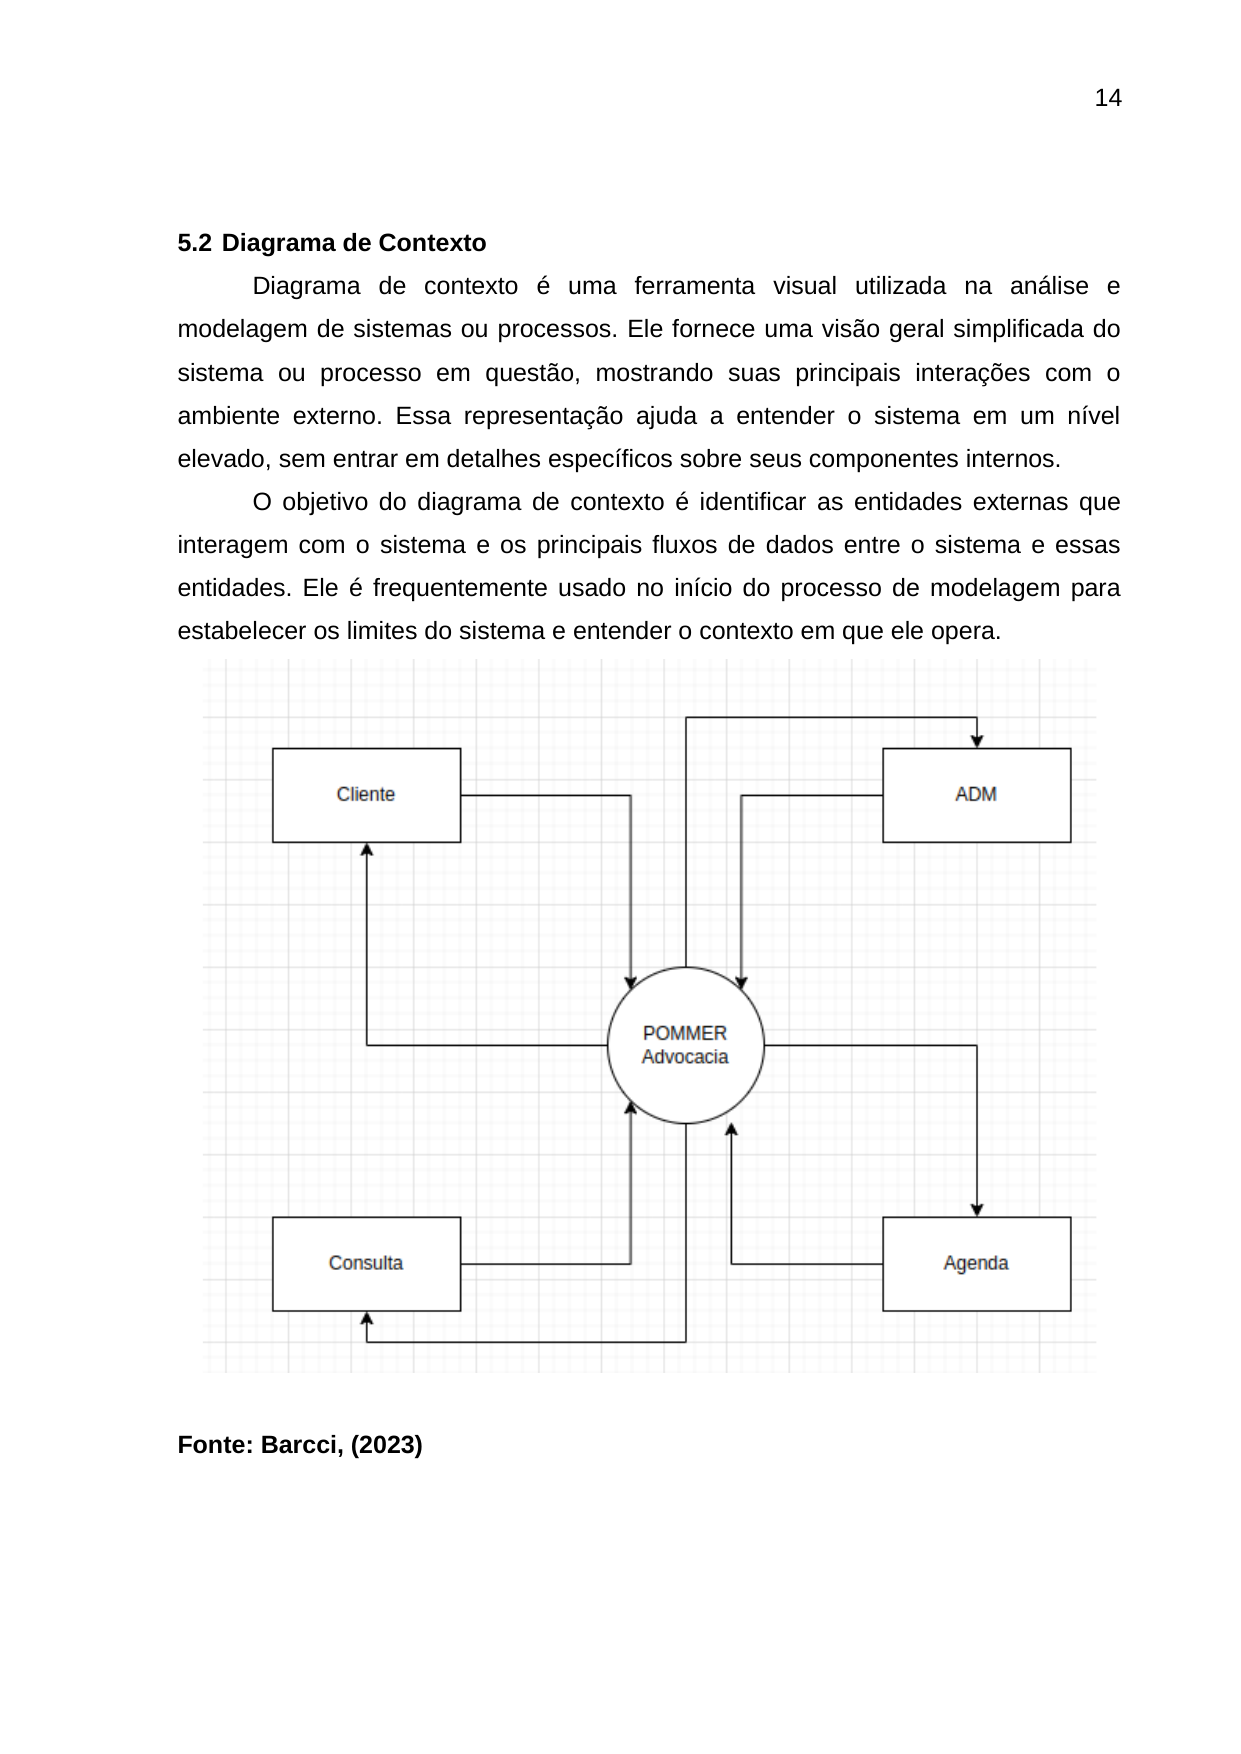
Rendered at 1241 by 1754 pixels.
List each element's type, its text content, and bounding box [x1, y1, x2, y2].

text O objetivo do diagrama de contexto é identificar as entidades externas que interagem com o sistema e os principais fluxos de dados entre o sistema e essas entidades. Ele é frequentemente usado no início do processo de modelagem para estabelecer os limites do sistema e entender o contexto em que ele opera. [177, 487, 1122, 645]
text Fonte: Barcci, (2023) [177, 1430, 1122, 1459]
picture [202, 659, 1097, 1373]
subtitle Diagrama de Contexto [177, 228, 1122, 257]
text Diagrama de contexto é uma ferramenta visual utilizada na análise e modelagem de sistemas ou processos. Ele fornece uma visão geral simplificada do sistema ou processo em questão, mostrando suas principais interações com o ambiente externo. Essa representação ajuda a entender o sistema em um nível elevado, sem entrar em detalhes específicos sobre seus componentes internos. [177, 271, 1122, 472]
